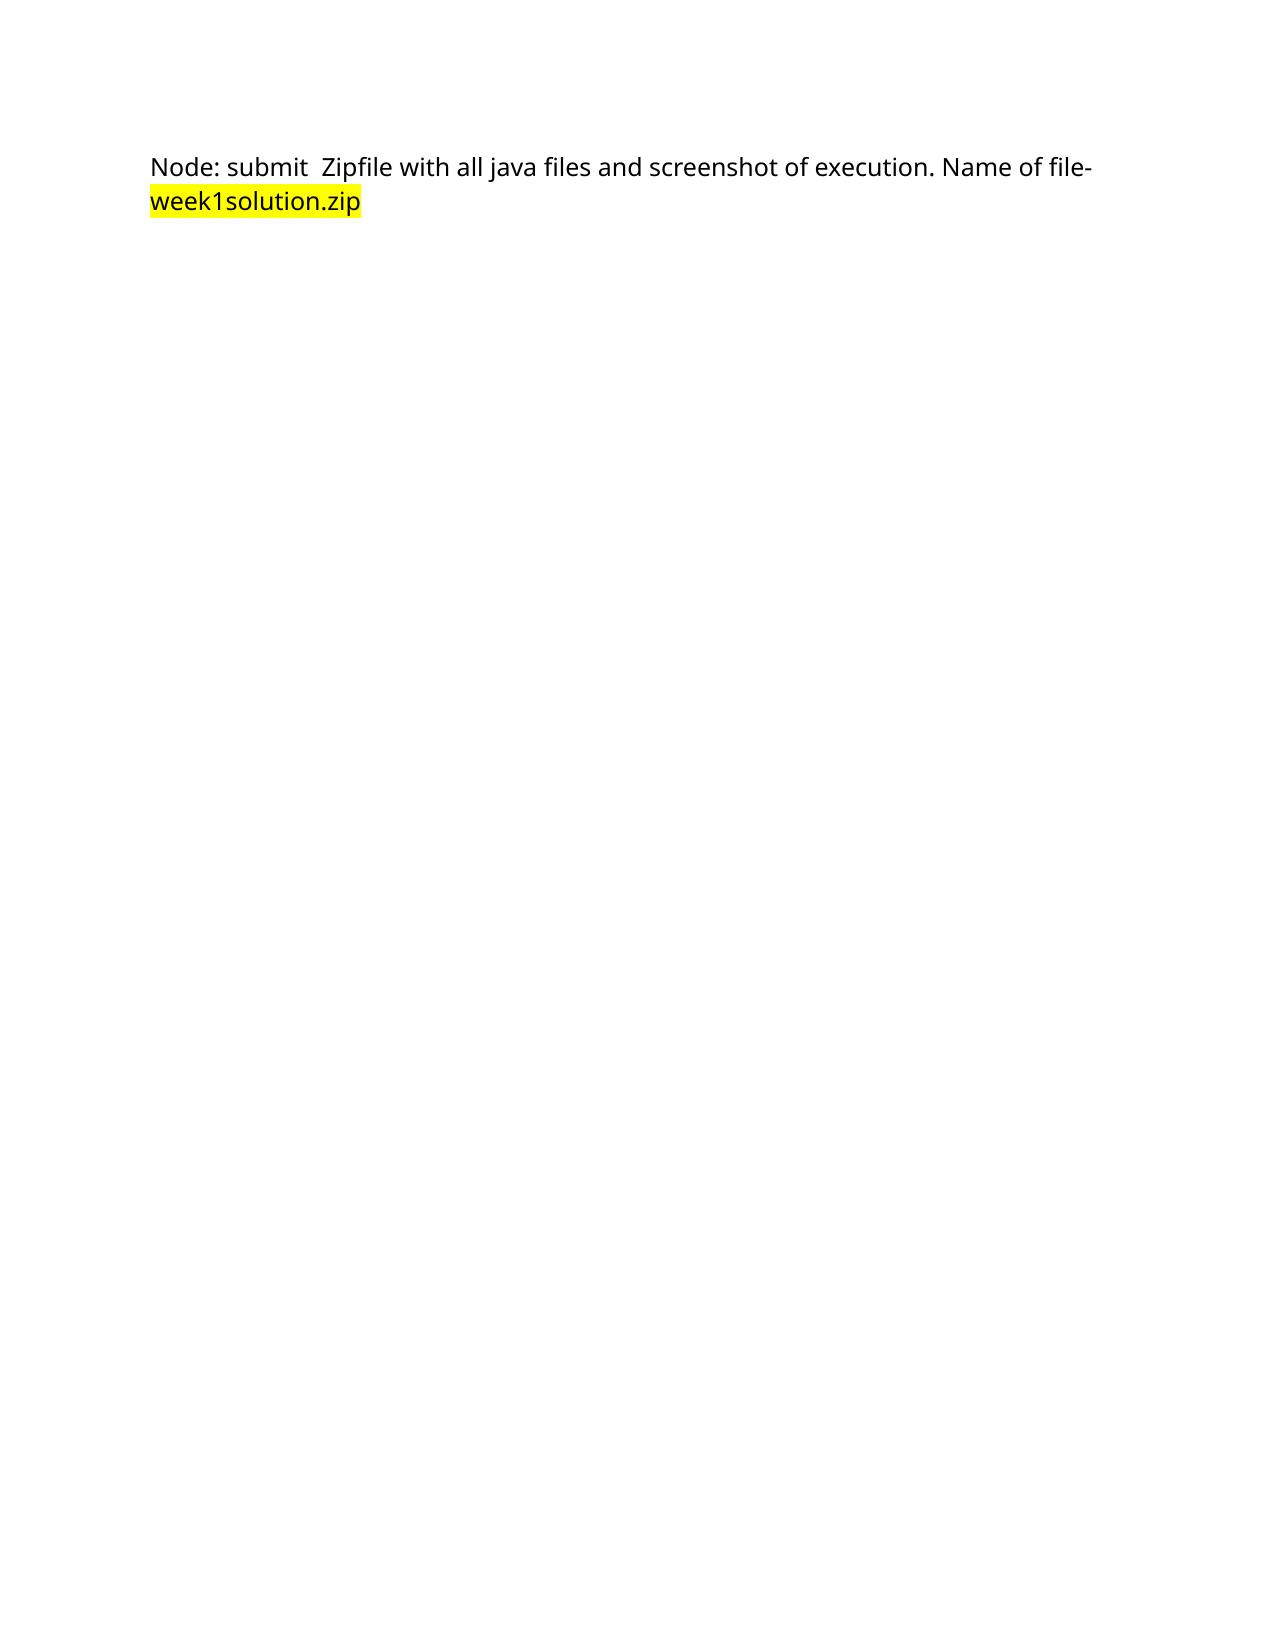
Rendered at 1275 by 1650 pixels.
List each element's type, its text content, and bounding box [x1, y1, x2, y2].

text Node: submit Zipfile with all java files and screenshot of execution. Name of file- week1solution.zip [150, 150, 1125, 218]
